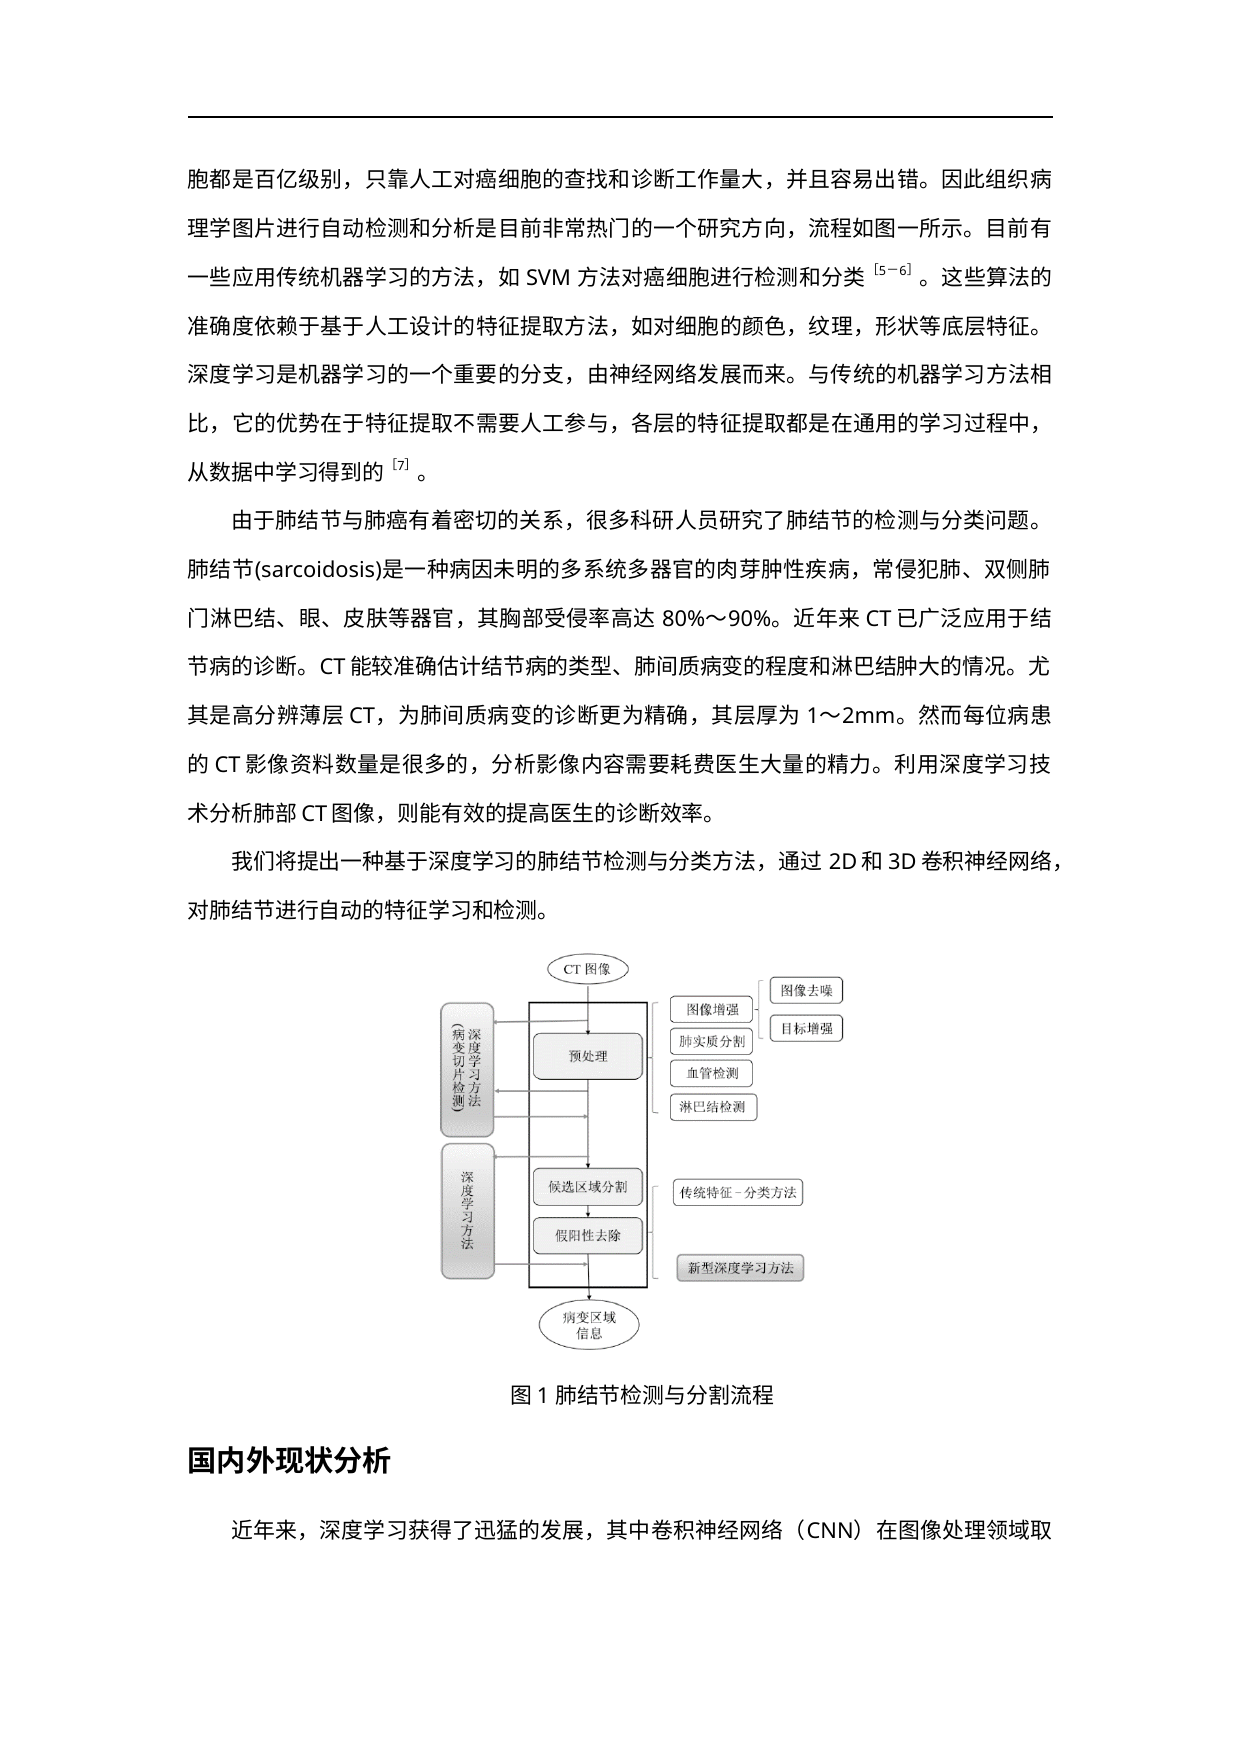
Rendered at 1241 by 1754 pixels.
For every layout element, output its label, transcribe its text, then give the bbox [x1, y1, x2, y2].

subtitle 国内外现状分析 [187, 1426, 1053, 1491]
text 由于肺结节与肺癌有着密切的关系，很多科研人员研究了肺结节的检测与分类问题。肺结节(sarcoidosis)是一种病因未明的多系统多器官的肉芽肿性疾病，常侵犯肺、双侧肺门淋巴结、眼、皮肤等器官，其胸部受侵率高达80%～90%。近年来CT已广泛应用于结节病的诊断。CT能较准确估计结节病的类型、肺间质病变的程度和淋巴结肿大的情况。尤其是高分辨薄层CT，为肺间质病变的诊断更为精确，其层厚为1～2mm。然而每位病患的CT影像资料数量是很多的，分析影像内容需要耗费医生大量的精力。利用深度学习技术分析肺部CT图像，则能有效的提高医生的诊断效率。 [187, 503, 1053, 828]
text 我们将提出一种基于深度学习的肺结节检测与分类方法，通过2D和3D卷积神经网络，对肺结节进行自动的特征学习和检测。 [187, 844, 1053, 925]
text 图1 肺结节检测与分割流程 [187, 1378, 1053, 1411]
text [187, 162, 1053, 487]
picture [416, 940, 868, 1356]
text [187, 1513, 1053, 1545]
